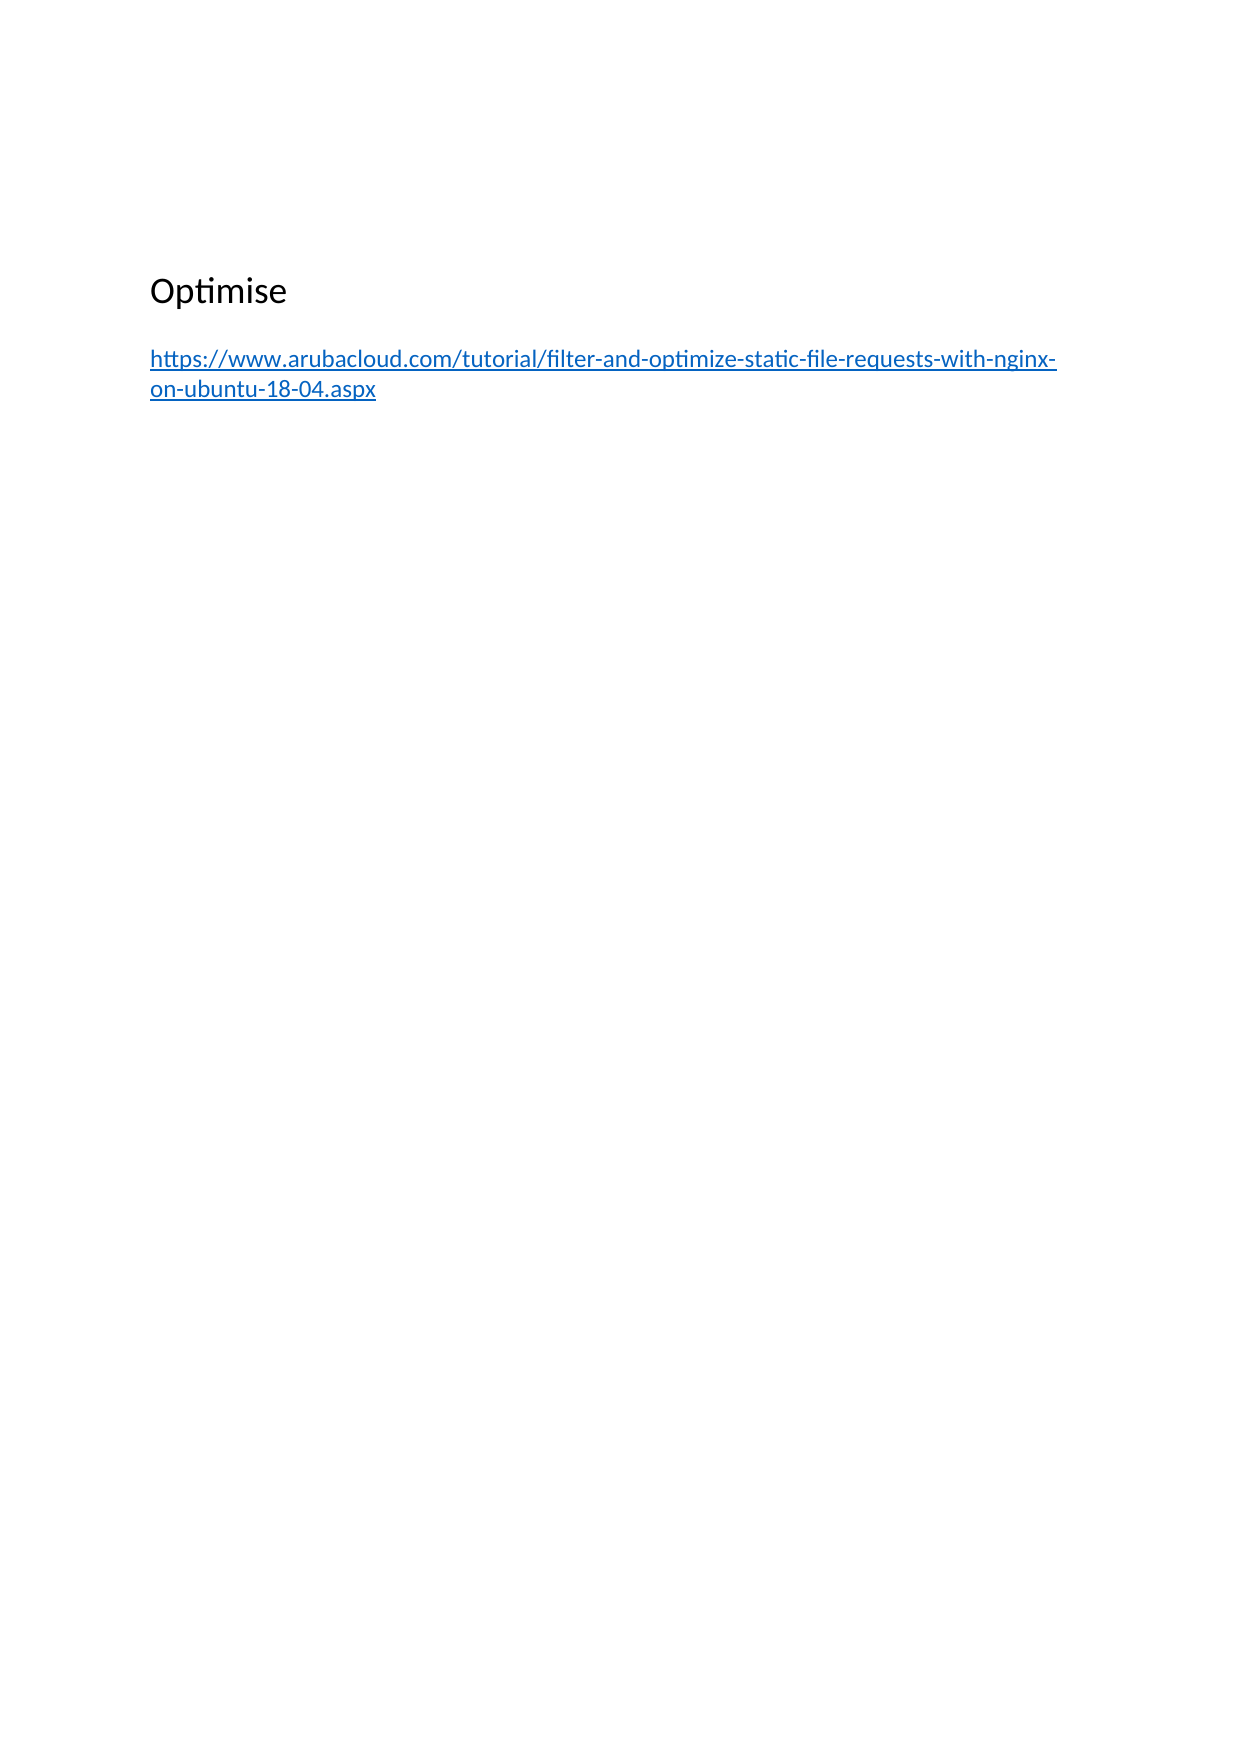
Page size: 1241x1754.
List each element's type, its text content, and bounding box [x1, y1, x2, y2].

subtitle Optimise [150, 267, 1090, 312]
text https://www.arubacloud.com/tutorial/filter-and-optimize-static-file-requests-with-nginx-on-ubuntu-18-04.aspx [150, 343, 1090, 404]
